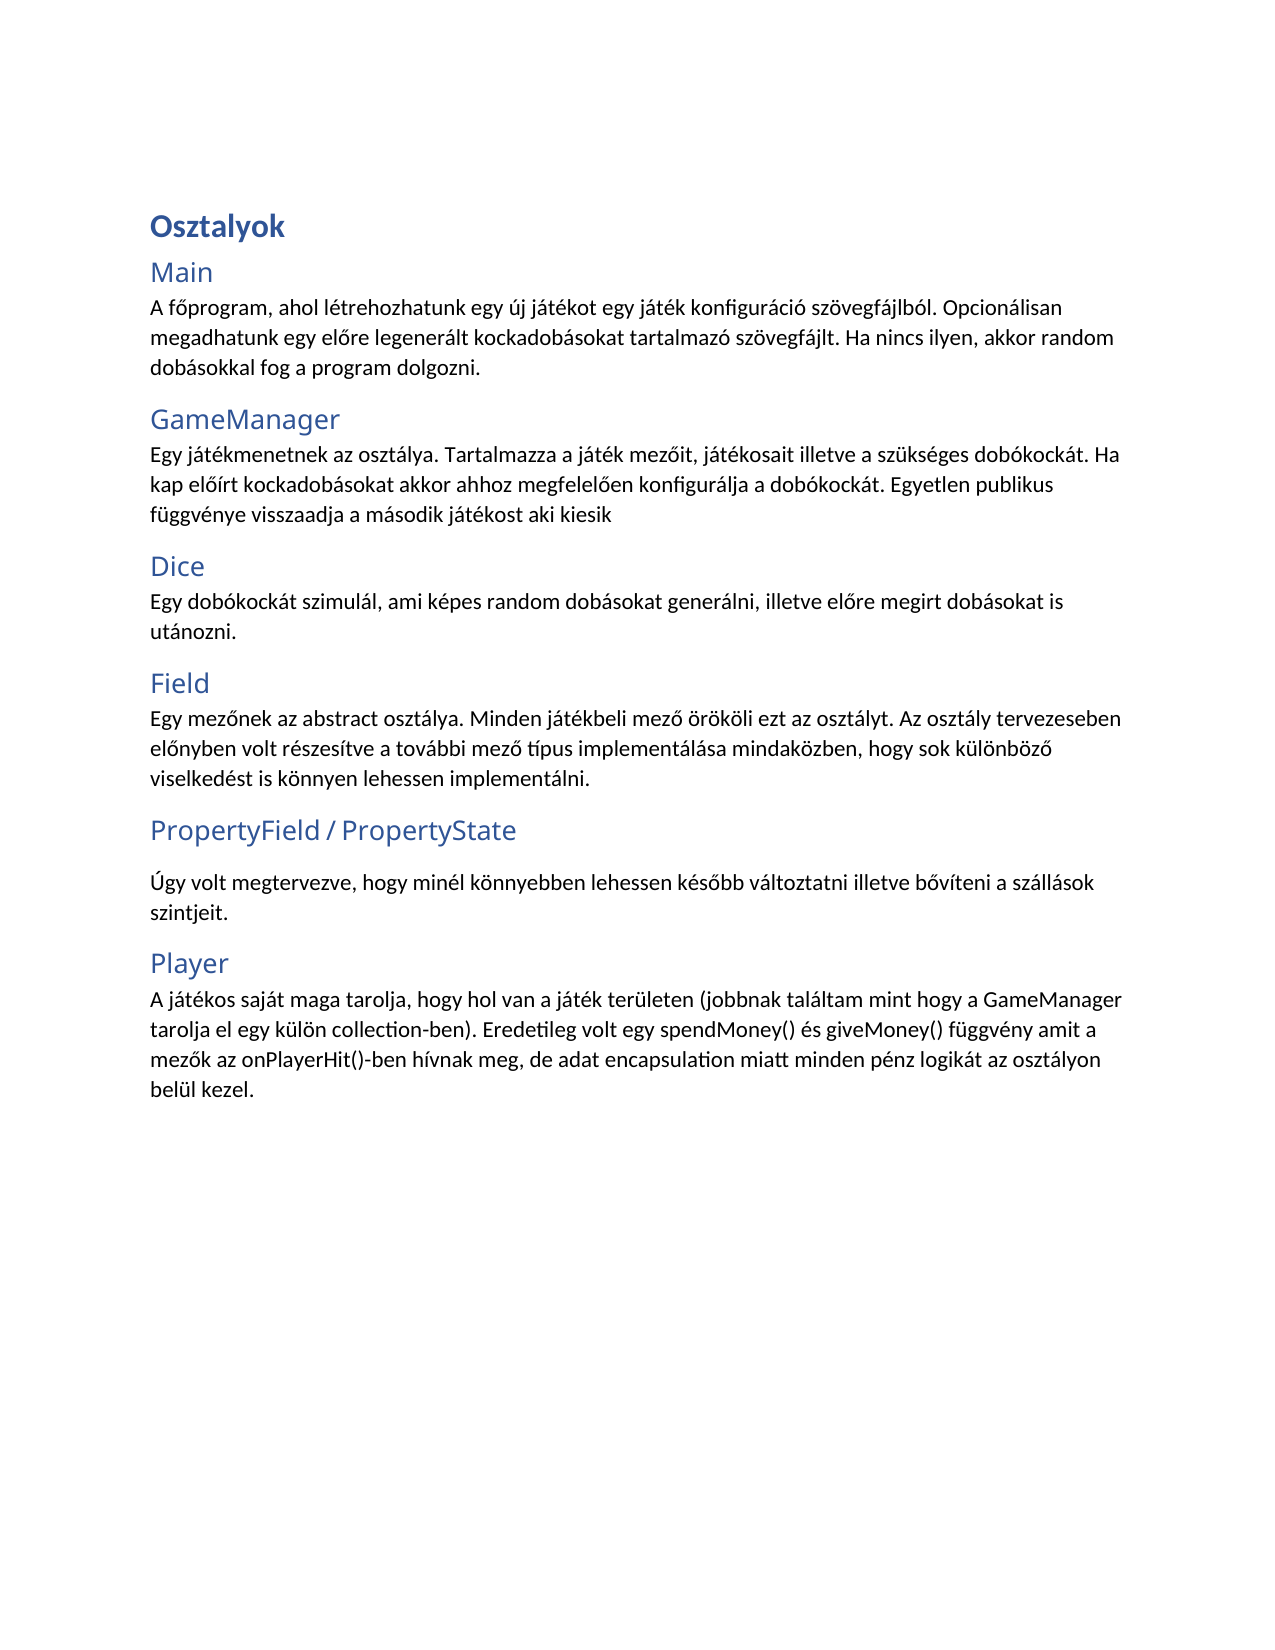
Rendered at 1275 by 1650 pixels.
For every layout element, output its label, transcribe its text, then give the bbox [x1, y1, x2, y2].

text Úgy volt megtervezve, hogy minél könnyebben lehessen később változtatni illetve bővíteni a szállások szintjeit. [150, 868, 1125, 926]
text A főprogram, ahol létrehozhatunk egy új játékot egy játék konfiguráció szövegfájlból. Opcionálisan megadhatunk egy előre legenerált kockadobásokat tartalmazó szövegfájlt. Ha nincs ilyen, akkor random dobásokkal fog a program dolgozni. [150, 293, 1125, 382]
subtitle Osztalyok [150, 205, 1125, 246]
text A játékos saját maga tarolja, hogy hol van a játék területen (jobbnak találtam mint hogy a GameManager tarolja el egy külön collection-ben). Eredetileg volt egy spendMoney() és giveMoney() függvény amit a mezők az onPlayerHit()-ben hívnak meg, de adat encapsulation miatt minden pénz logikát az osztályon belül kezel. [150, 985, 1125, 1103]
subtitle GameManager [150, 400, 1125, 437]
text Egy mezőnek az abstract osztálya. Minden játékbeli mező örököli ezt az osztályt. Az osztály tervezeseben előnyben volt részesítve a további mező típus implementálása mindaközben, hogy sok különböző viselkedést is könnyen lehessen implementálni. [150, 704, 1125, 793]
text Egy játékmenetnek az osztálya. Tartalmazza a játék mezőit, játékosait illetve a szükséges dobókockát. Ha kap előírt kockadobásokat akkor ahhoz megfelelően konfigurálja a dobókockát. Egyetlen publikus függvénye visszaadja a második játékost aki kiesik [150, 440, 1125, 529]
text PropertyField / PropertyState [150, 811, 1125, 848]
text Egy dobókockát szimulál, ami képes random dobásokat generálni, illetve előre megirt dobásokat is utánozni. [150, 587, 1125, 646]
subtitle Field [150, 664, 1125, 701]
subtitle Dice [150, 547, 1125, 584]
subtitle Main [150, 253, 1125, 290]
subtitle Player [150, 945, 1125, 982]
